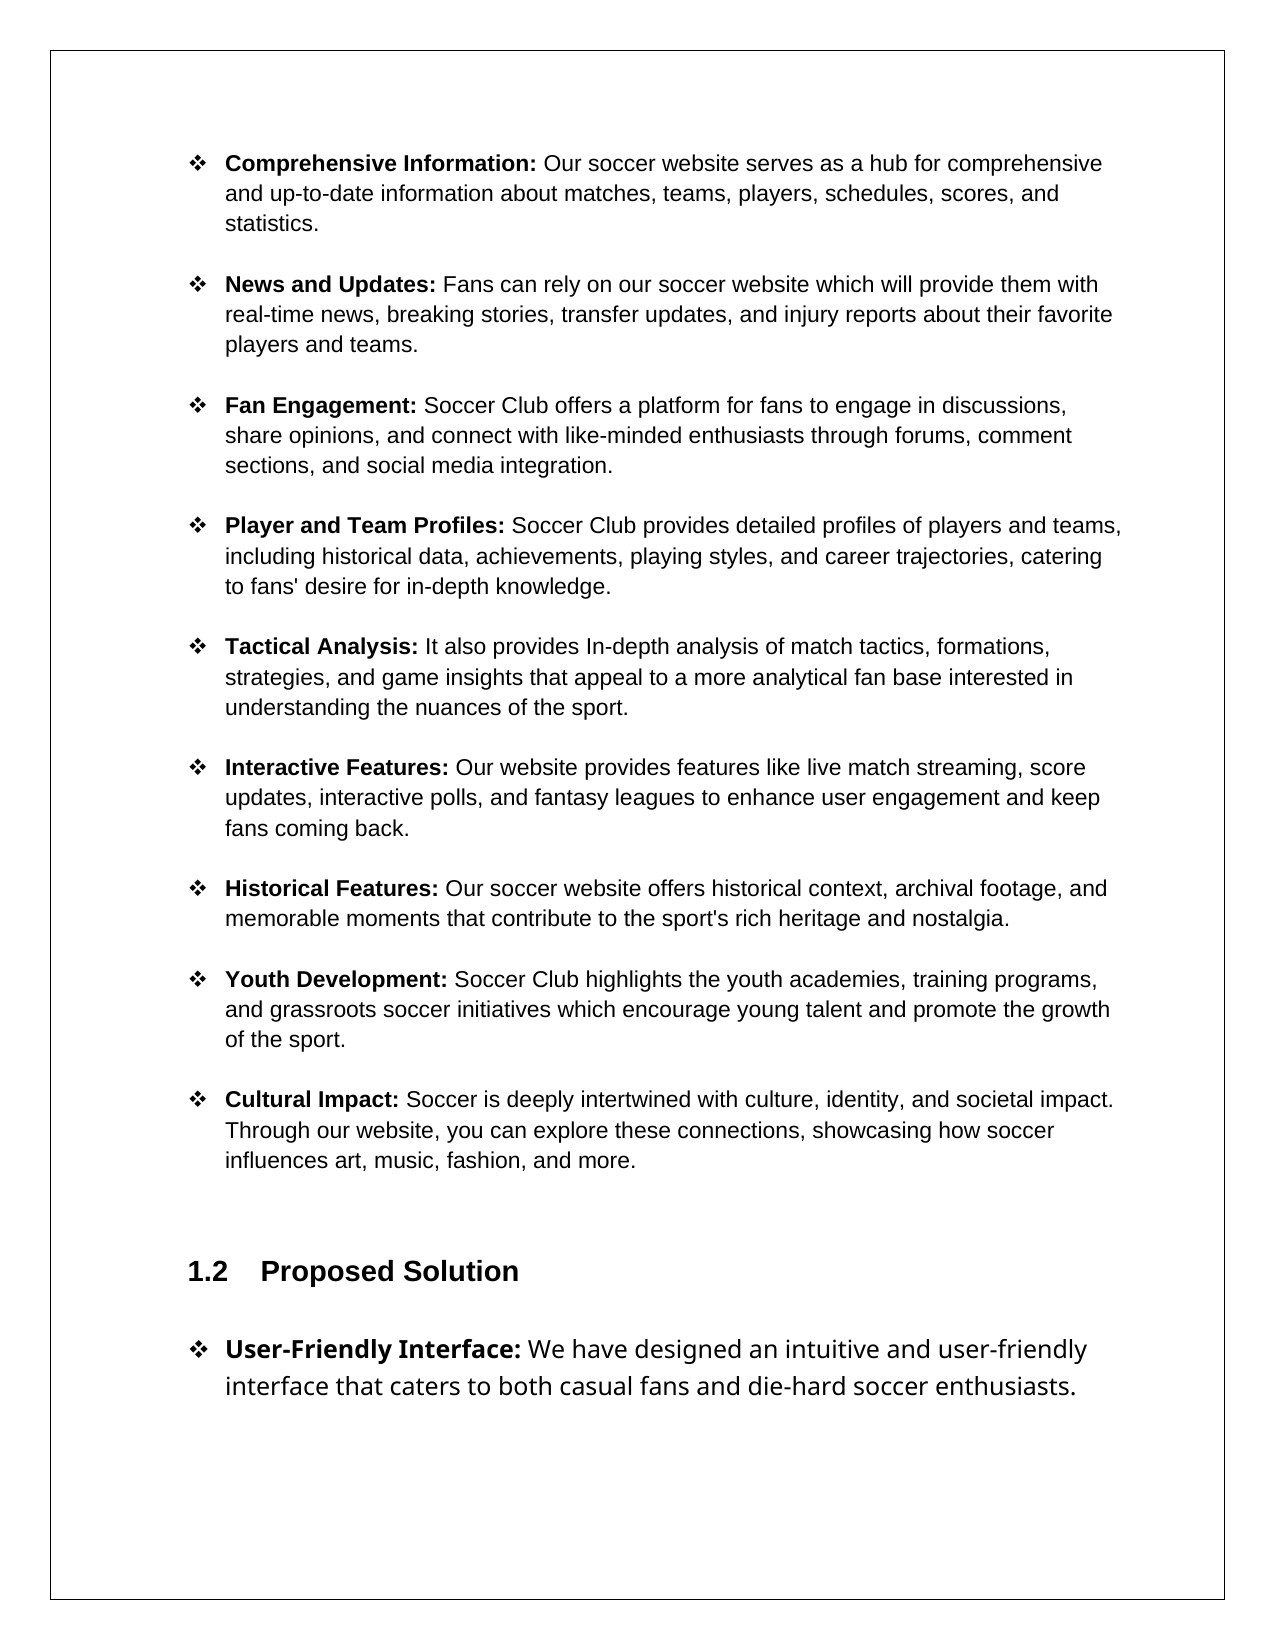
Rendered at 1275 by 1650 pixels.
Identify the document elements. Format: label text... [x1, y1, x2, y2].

list Comprehensive Information: Our soccer website serves as a hub for comprehensive and up-to-date information about matches, teams, players, schedules, scores, and statistics. [187, 150, 1125, 237]
list Youth Development: Soccer Club highlights the youth academies, training programs, and grassroots soccer initiatives which encourage young talent and promote the growth of the sport. [187, 966, 1125, 1052]
text 1.2 Proposed Solution [187, 1254, 1125, 1288]
list Interactive Features: Our website provides features like live match streaming, score updates, interactive polls, and fantasy leagues to enhance user engagement and keep fans coming back. [187, 754, 1125, 841]
list Historical Features: Our soccer website offers historical context, archival footage, and memorable moments that contribute to the sport's rich heritage and nostalgia. [187, 875, 1125, 932]
list User-Friendly Interface: We have designed an intuitive and user-friendly interface that caters to both casual fans and die-hard soccer enthusiasts. [187, 1332, 1125, 1403]
list Tactical Analysis: It also provides In-depth analysis of match tactics, formations, strategies, and game insights that appeal to a more analytical fan base interested in understanding the nuances of the sport. [187, 633, 1125, 720]
list Player and Team Profiles: Soccer Club provides detailed profiles of players and teams, including historical data, achievements, playing styles, and career trajectories, catering to fans' desire for in-depth knowledge. [187, 512, 1125, 599]
list Cultural Impact: Soccer is deeply intertwined with culture, identity, and societal impact. Through our website, you can explore these connections, showcasing how soccer influences art, music, fashion, and more. [187, 1086, 1125, 1173]
list Fan Engagement: Soccer Club offers a platform for fans to engage in discussions, share opinions, and connect with like-minded enthusiasts through forums, comment sections, and social media integration. [187, 392, 1125, 478]
list News and Updates: Fans can rely on our soccer website which will provide them with real-time news, breaking stories, transfer updates, and injury reports about their favorite players and teams. [187, 271, 1125, 358]
